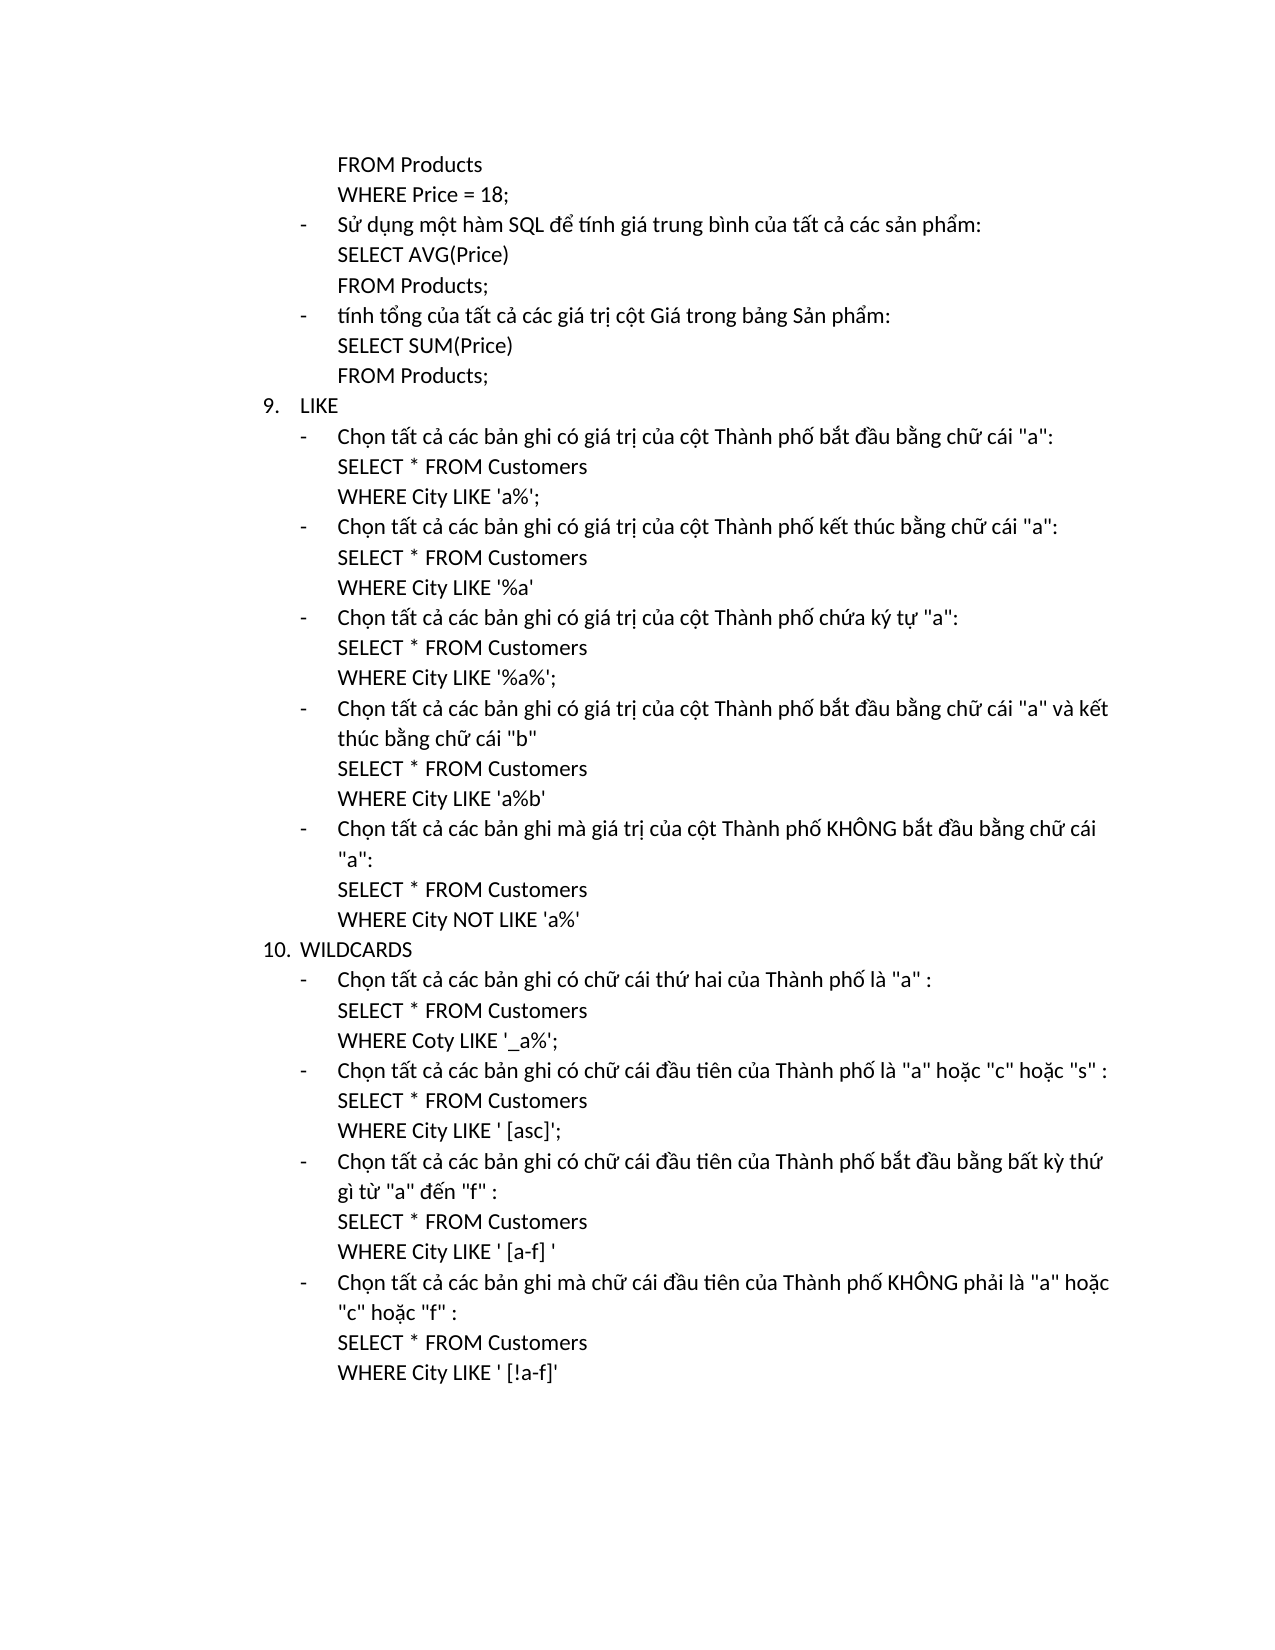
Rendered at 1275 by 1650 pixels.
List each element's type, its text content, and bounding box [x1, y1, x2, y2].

list Sử dụng một hàm SQL để tính giá trung bình của tất cả các sản phẩm: SELECT AVG(Price) FROM Products; [300, 210, 1125, 299]
list SELECT * FROM Customers [337, 452, 1125, 480]
list Chọn tất cả các bản ghi có giá trị của cột Thành phố bắt đầu bằng chữ cái "a": [300, 422, 1125, 450]
list Chọn tất cả các bản ghi có chữ cái thứ hai của Thành phố là "a" : [300, 966, 1125, 994]
list LIKE [262, 392, 1125, 420]
list tính tổng của tất cả các giá trị cột Giá trong bảng Sản phẩm: SELECT SUM(Price) FROM Products; [300, 301, 1125, 389]
list WHERE City LIKE 'a%b' [337, 784, 1125, 812]
list Chọn tất cả các bản ghi có giá trị của cột Thành phố chứa ký tự "a": SELECT * FROM Customers WHERE City LIKE '%a%'; [300, 603, 1125, 692]
list SELECT * FROM Customers WHERE Coty LIKE '_a%'; [337, 996, 1125, 1054]
list Chọn tất cả các bản ghi mà chữ cái đầu tiên của Thành phố KHÔNG phải là "a" hoặc "c" hoặc "f" : SELECT * FROM Customers WHERE City LIKE ' [!a-f]' [300, 1268, 1125, 1386]
list Chọn tất cả các bản ghi có giá trị của cột Thành phố kết thúc bằng chữ cái "a": [300, 512, 1125, 541]
list Chọn tất cả các bản ghi có chữ cái đầu tiên của Thành phố bắt đầu bằng bất kỳ thứ gì từ "a" đến "f" : SELECT * FROM Customers WHERE City LIKE ' [a-f] ' [300, 1147, 1125, 1266]
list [300, 150, 1125, 208]
list WILDCARDS [262, 935, 1125, 963]
list Chọn tất cả các bản ghi có giá trị của cột Thành phố bắt đầu bằng chữ cái "a" và kết thúc bằng chữ cái "b" SELECT * FROM Customers [300, 694, 1125, 782]
list SELECT * FROM Customers WHERE City LIKE '%a' [337, 543, 1125, 601]
list Chọn tất cả các bản ghi có chữ cái đầu tiên của Thành phố là "a" hoặc "c" hoặc "s" : SELECT * FROM Customers WHERE City LIKE ' [asc]'; [300, 1056, 1125, 1145]
list WHERE City LIKE 'a%'; [337, 482, 1125, 510]
list Chọn tất cả các bản ghi mà giá trị của cột Thành phố KHÔNG bắt đầu bằng chữ cái "a": SELECT * FROM Customers WHERE City NOT LIKE 'a%' [300, 814, 1125, 933]
